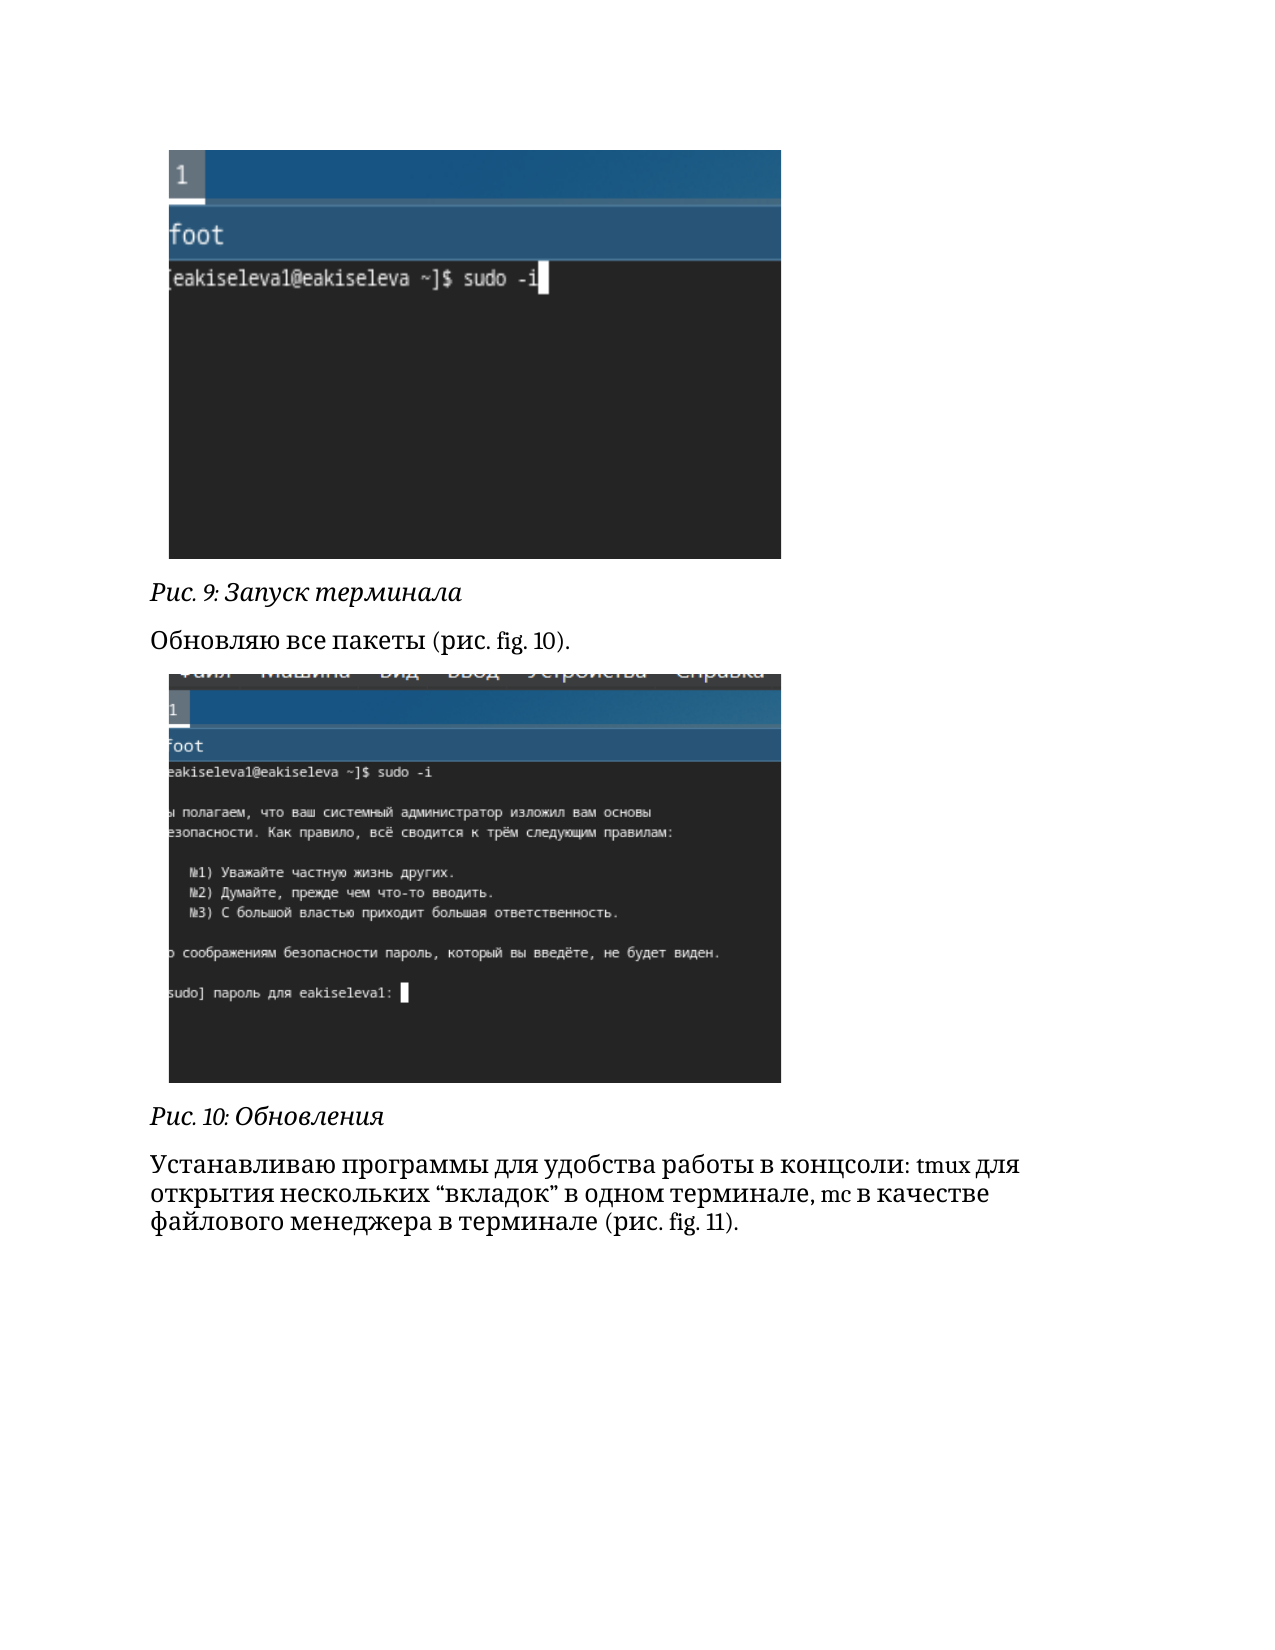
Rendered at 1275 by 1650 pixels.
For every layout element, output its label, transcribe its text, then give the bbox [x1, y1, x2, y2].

text Устанавливаю программы для удобства работы в концсоли: tmux для открытия нескольких “вкладок” в одном терминале, mc в качестве файлового менеджера в терминале (рис. fig. 11). [150, 1151, 1125, 1237]
text Рис. 10: Обновления [150, 1103, 1125, 1132]
text Обновляю все пакеты (рис. fig. 10). [150, 627, 1125, 655]
picture [168, 150, 782, 559]
picture [168, 674, 782, 1083]
text Рис. 9: Запуск терминала [150, 579, 1125, 608]
